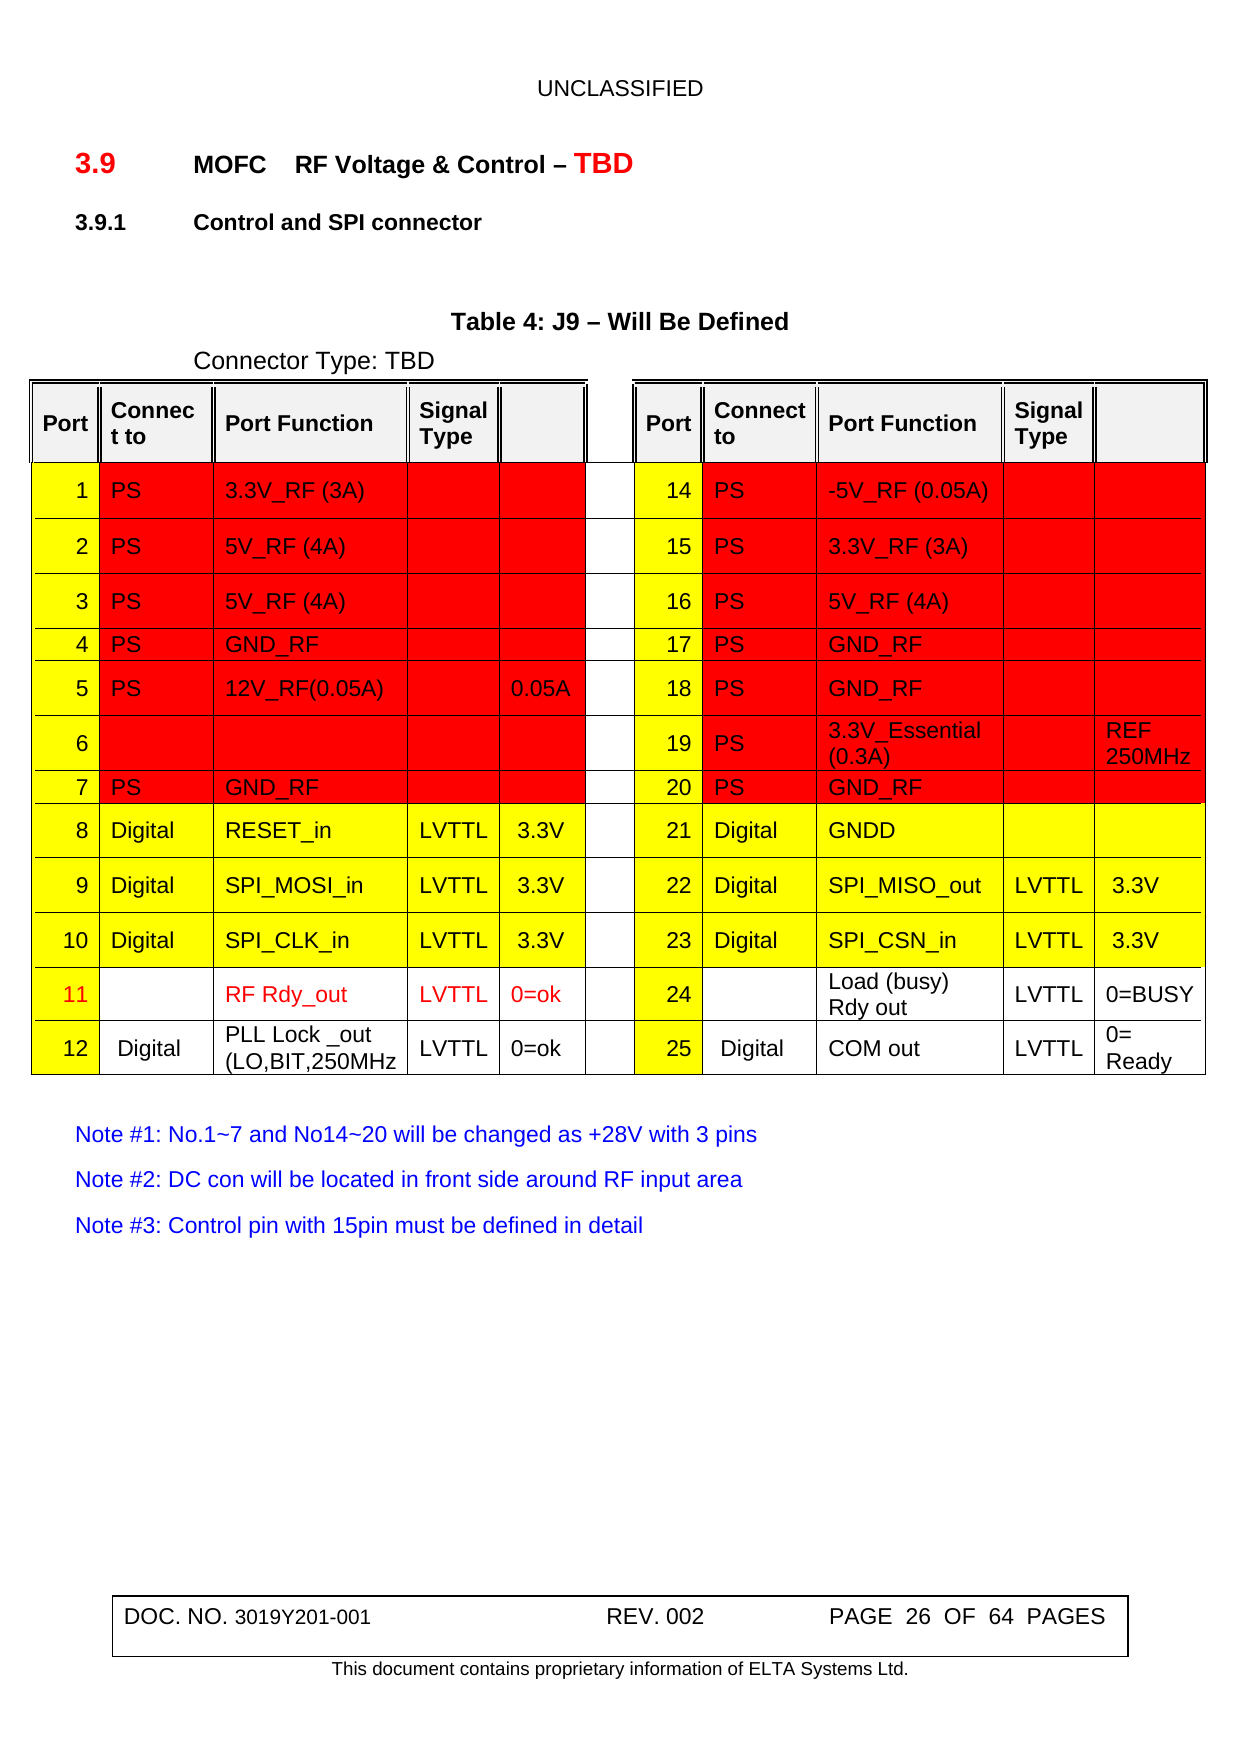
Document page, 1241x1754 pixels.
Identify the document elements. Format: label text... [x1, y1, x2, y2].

table_cell 0.05A [500, 661, 585, 715]
table_header Port Function [214, 381, 408, 462]
table_cell 8 [32, 803, 99, 857]
table_cell 5V_RF (4A) [214, 574, 407, 628]
table_cell Digital [100, 913, 213, 967]
table_cell [586, 858, 634, 912]
subtitle MOFC RF Voltage & Control – TBD [75, 146, 1165, 180]
table_cell [1004, 771, 1094, 803]
table_cell 14 [635, 463, 702, 518]
table_cell 19 [635, 716, 702, 770]
table_header Signal Type [408, 383, 499, 462]
table_cell 5 [32, 660, 99, 715]
table_header [499, 381, 585, 462]
table_cell [408, 574, 499, 628]
table_cell [586, 661, 634, 715]
table_cell SPI_MOSI_in [214, 858, 407, 912]
table_cell 1 [32, 463, 99, 518]
table_cell [586, 968, 634, 1020]
table_cell 0=ok [500, 968, 585, 1020]
subtitle Control and SPI connector [75, 209, 1165, 236]
table_cell LVTTL [408, 804, 499, 857]
table_cell LVTTL [1004, 968, 1094, 1020]
table_cell LVTTL [408, 913, 499, 967]
table_cell PS [703, 519, 816, 573]
table_cell Digital [703, 1021, 816, 1074]
text Note #3: Control pin with 15pin must be defined in detail [75, 1212, 1165, 1238]
table_cell [586, 771, 634, 803]
table_cell Digital [100, 804, 213, 857]
table_cell [1095, 573, 1205, 628]
table_cell [1004, 629, 1094, 660]
table_cell 3 [32, 573, 99, 628]
table_cell 5V_RF (4A) [817, 574, 1003, 628]
table_cell 0=ok [500, 1021, 585, 1074]
table_cell [100, 968, 213, 1020]
table_cell PS [703, 716, 816, 770]
table_cell GND_RF [817, 629, 1003, 660]
table_cell [500, 463, 585, 518]
table_cell 20 [635, 771, 702, 803]
table_cell [100, 716, 213, 770]
table_cell PS [100, 574, 213, 628]
table_cell Digital [703, 804, 816, 857]
table_cell RESET_in [214, 804, 407, 857]
table_header [1094, 381, 1205, 462]
table_cell Digital [703, 858, 816, 912]
table_header Signal Type [1003, 383, 1094, 462]
table_cell GND_RF [817, 661, 1003, 715]
table_cell PS [100, 463, 213, 518]
table_cell 23 [635, 913, 702, 967]
table_cell [1004, 661, 1094, 715]
table_cell LVTTL [1004, 858, 1094, 912]
table_cell 3.3V_RF (3A) [214, 463, 407, 518]
table_cell [408, 519, 499, 573]
table_cell 12 [32, 1020, 99, 1074]
table_cell 11 [32, 967, 99, 1020]
table_cell [500, 519, 585, 573]
table_cell [500, 574, 585, 628]
table_cell Digital [703, 913, 816, 967]
table_cell 4 [32, 628, 99, 660]
table_cell LVTTL [1004, 1021, 1094, 1074]
table_cell 9 [32, 857, 99, 912]
table_cell [500, 716, 585, 770]
table_cell 3.3V [500, 804, 585, 857]
table_cell 3.3V_RF (3A) [817, 519, 1003, 573]
table_cell 5V_RF (4A) [214, 519, 407, 573]
table_cell [408, 661, 499, 715]
table_cell [1004, 574, 1094, 628]
table_cell LVTTL [408, 858, 499, 912]
table_cell PS [703, 463, 816, 518]
table_cell GND_RF [817, 771, 1003, 803]
table_cell 3.3V_Essential (0.3A) [817, 716, 1003, 770]
table_cell 0=BUSY [1095, 967, 1205, 1020]
table_cell [586, 574, 634, 628]
table_cell GND_RF [214, 629, 407, 660]
table_cell PS [703, 629, 816, 660]
table_cell [586, 913, 634, 967]
table_cell SPI_MISO_out [817, 858, 1003, 912]
table_cell 0= Ready [1095, 1020, 1205, 1074]
table_cell 24 [635, 968, 702, 1020]
table_cell [1095, 803, 1205, 857]
table_cell PS [100, 629, 213, 660]
table_cell [408, 629, 499, 660]
table_cell 3.3V [1095, 857, 1205, 912]
table_cell [408, 771, 499, 803]
table_header Connect to [99, 381, 213, 462]
table_cell [214, 716, 407, 770]
table_header Port [33, 384, 99, 462]
table_cell 25 [635, 1021, 702, 1074]
table_cell [1004, 804, 1094, 857]
table_cell 16 [635, 574, 702, 628]
table_cell [586, 519, 634, 573]
table_cell 21 [635, 804, 702, 857]
text Connector Type: TBD [75, 346, 1165, 375]
table_cell PS [100, 771, 213, 803]
table_cell PS [703, 771, 816, 803]
table_cell LVTTL [408, 968, 499, 1020]
table_cell Digital [100, 858, 213, 912]
table_cell [586, 629, 634, 660]
table_cell [586, 716, 634, 770]
table_cell [1095, 660, 1205, 715]
table_cell 6 [32, 715, 99, 770]
table_cell SPI_CSN_in [817, 913, 1003, 967]
table_cell COM out [817, 1021, 1003, 1074]
table_cell LVTTL [1004, 913, 1094, 967]
table_cell [1004, 519, 1094, 573]
table_cell [703, 968, 816, 1020]
text Table 4: J9 – Will Be Defined [75, 307, 1165, 336]
table_cell [586, 804, 634, 857]
table_cell 17 [635, 629, 702, 660]
table_cell SPI_CLK_in [214, 913, 407, 967]
table_cell GND_RF [214, 771, 407, 803]
table_cell 22 [635, 858, 702, 912]
table_header Port [634, 381, 703, 462]
text Note #2: DC con will be located in front side around RF input area [75, 1166, 1165, 1193]
table_cell REF 250MHz [1095, 715, 1205, 770]
table_cell PLL Lock _out (LO,BIT,250MHz [214, 1021, 407, 1074]
table_header Port Function [817, 381, 1003, 462]
table_header Connect to [703, 381, 817, 462]
table_cell PS [100, 661, 213, 715]
table_cell RF Rdy_out [214, 968, 407, 1020]
table_cell 2 [32, 518, 99, 573]
table_cell PS [100, 519, 213, 573]
table_cell [1095, 628, 1205, 660]
table_cell [1095, 770, 1205, 803]
table_cell [500, 629, 585, 660]
table_cell [1095, 518, 1205, 573]
table_cell LVTTL [408, 1021, 499, 1074]
table_header [585, 379, 634, 462]
table_cell 12V_RF(0.05A) [214, 661, 407, 715]
table_cell [1004, 463, 1094, 518]
text Note #1: No.1~7 and No14~20 will be changed as +28V with 3 pins [75, 1121, 1165, 1147]
table_cell 10 [32, 912, 99, 967]
table_cell Digital [100, 1021, 213, 1074]
table_cell [408, 716, 499, 770]
table_cell 18 [635, 661, 702, 715]
table_cell GNDD [817, 804, 1003, 857]
table_cell [408, 463, 499, 518]
table_cell 3.3V [1095, 912, 1205, 967]
table_cell 15 [635, 519, 702, 573]
table_cell Load (busy) Rdy out [817, 968, 1003, 1020]
table_cell PS [703, 661, 816, 715]
table_cell [1095, 463, 1205, 518]
table_cell 7 [32, 770, 99, 803]
table_cell PS [703, 574, 816, 628]
table_cell [586, 1021, 634, 1074]
table_cell [1004, 716, 1094, 770]
table_cell [500, 771, 585, 803]
table_cell [586, 463, 634, 518]
table_cell 3.3V [500, 858, 585, 912]
table_cell 3.3V [500, 913, 585, 967]
table_cell -5V_RF (0.05A) [817, 463, 1003, 518]
